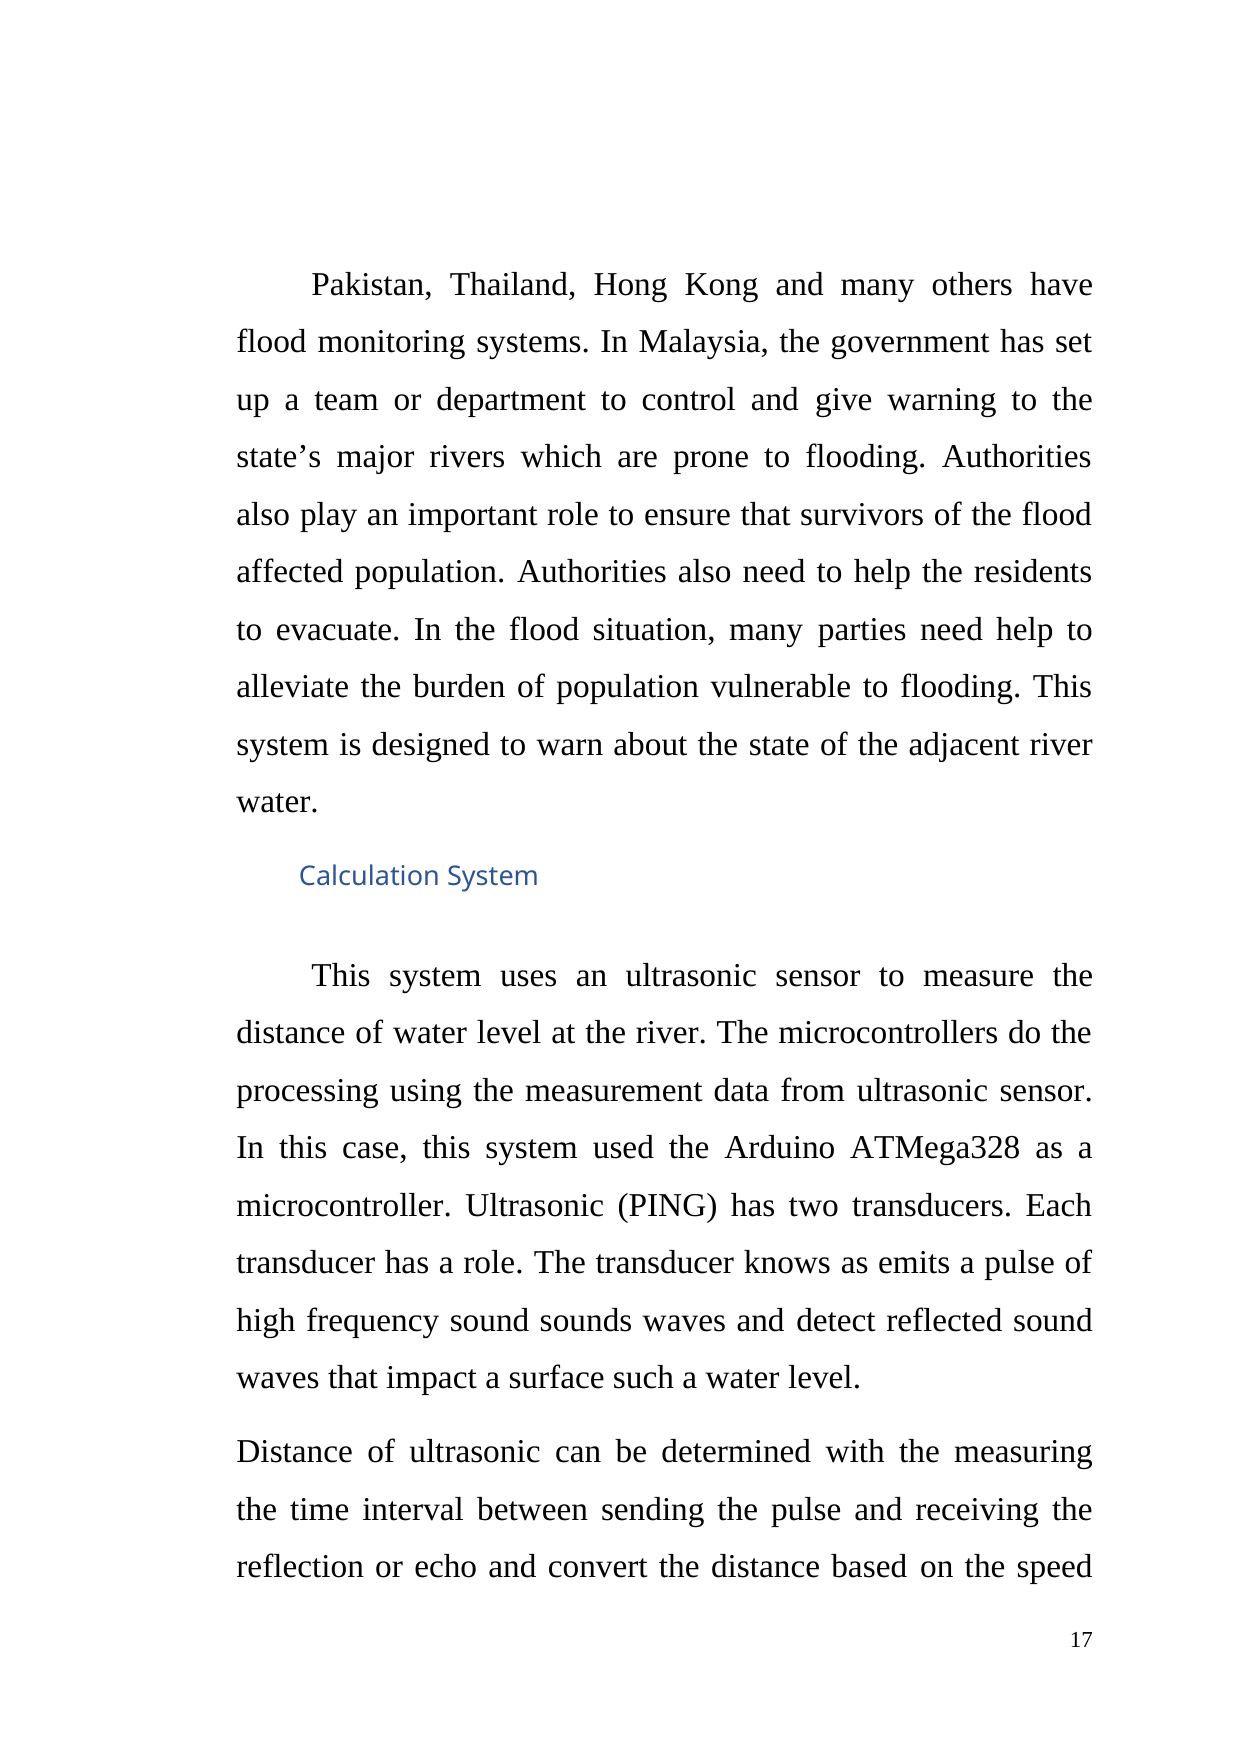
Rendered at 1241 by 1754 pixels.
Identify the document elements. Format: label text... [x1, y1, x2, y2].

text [236, 1432, 1093, 1585]
subtitle Calculation System [299, 856, 1155, 893]
text This system uses an ultrasonic sensor to measure the distance of water level at the river. The microcontrollers do the processing using the measurement data from ultrasonic sensor. In this case, this system used the Arduino ATMega328 as a microcontroller. Ultrasonic (PING) has two transducers. Each transducer has a role. The transducer knows as emits a pulse of high frequency sound sounds waves and detect reflected sound waves that impact a surface such a water level. [236, 955, 1093, 1396]
text Pakistan, Thailand, Hong Kong and many others have flood monitoring systems. In Malaysia, the government has set up a team or department to control and give warning to the state’s major rivers which are prone to flooding. Authorities also play an important role to ensure that survivors of the flood affected population. Authorities also need to help the residents to evacuate. In the flood situation, many parties need help to alleviate the burden of population vulnerable to flooding. This system is designed to warn about the state of the adjacent river water. [236, 264, 1093, 820]
